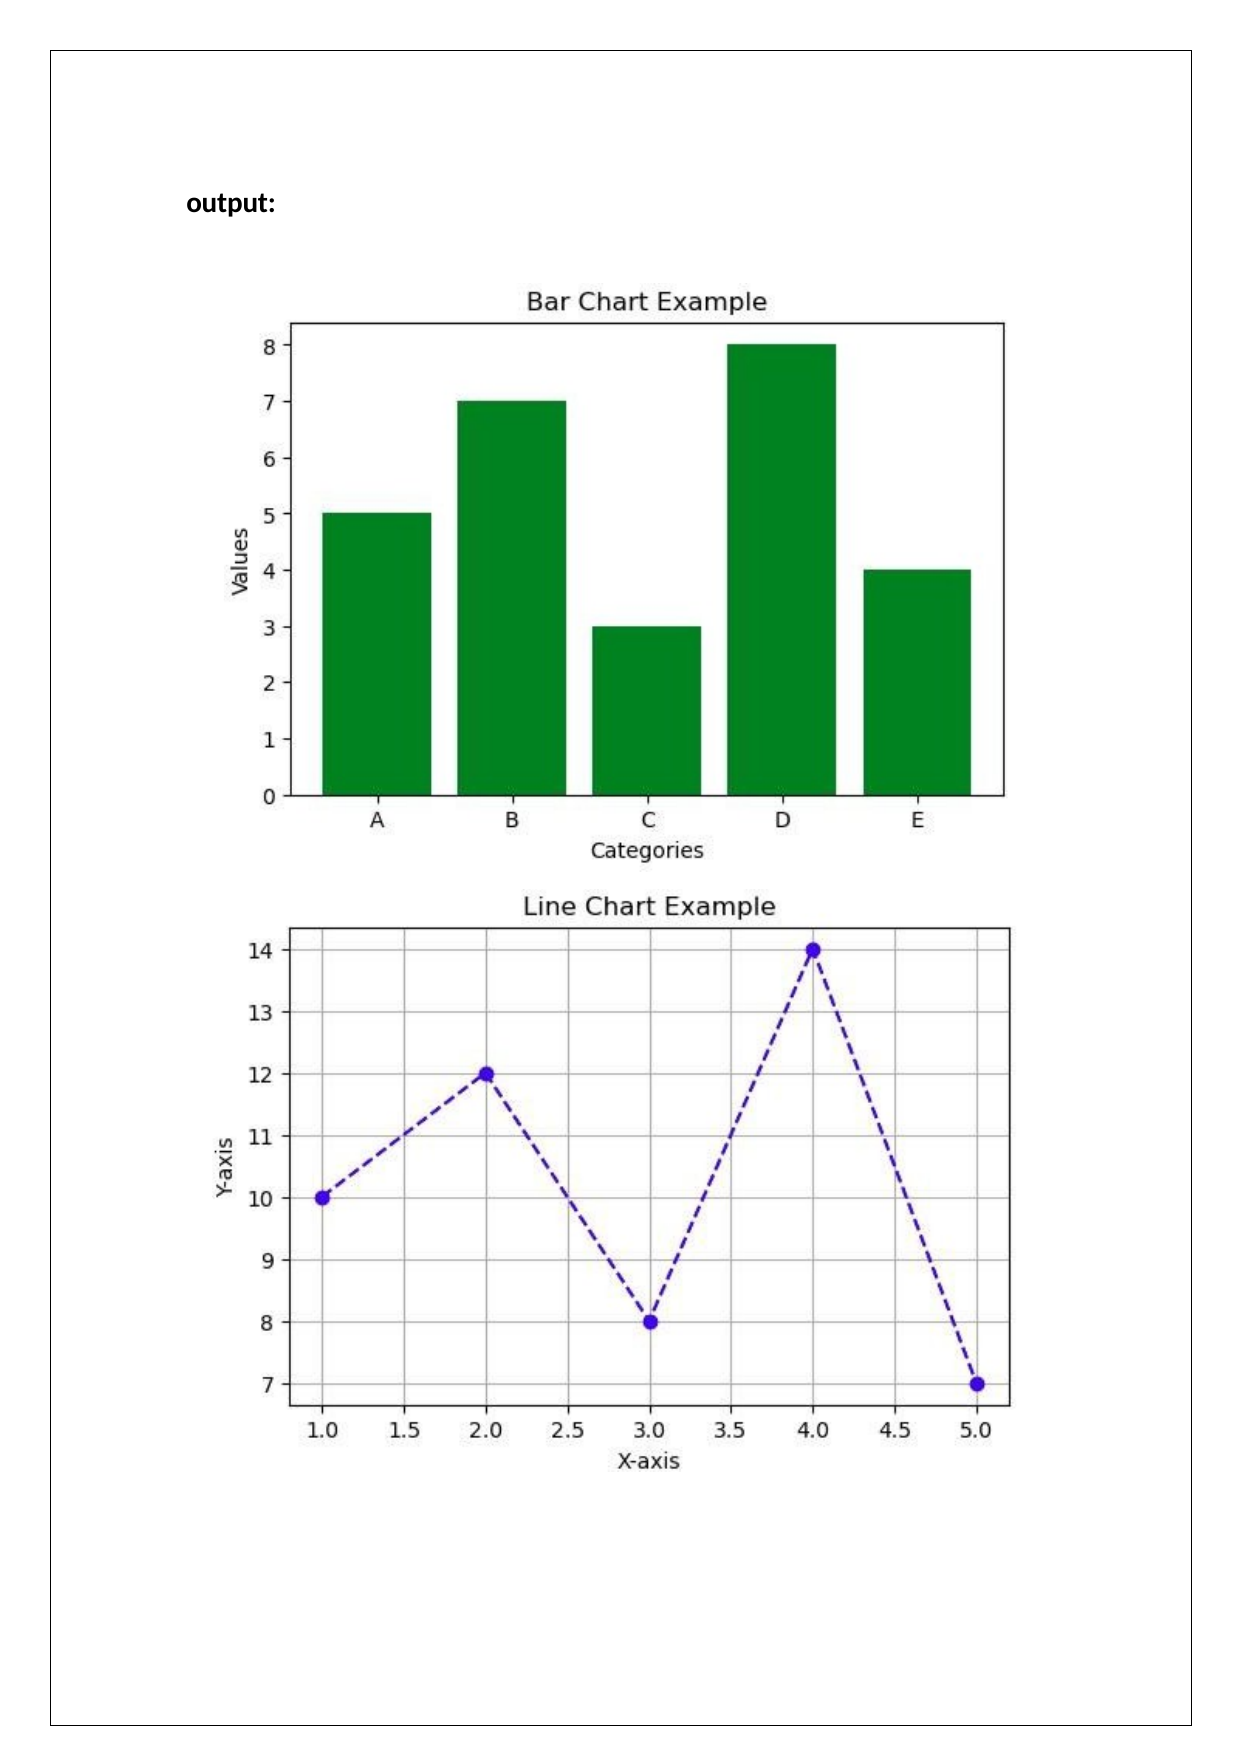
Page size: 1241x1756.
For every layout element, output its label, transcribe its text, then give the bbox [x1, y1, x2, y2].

picture [212, 889, 1017, 1472]
picture [223, 283, 1008, 872]
subtitle output: [186, 184, 1107, 219]
